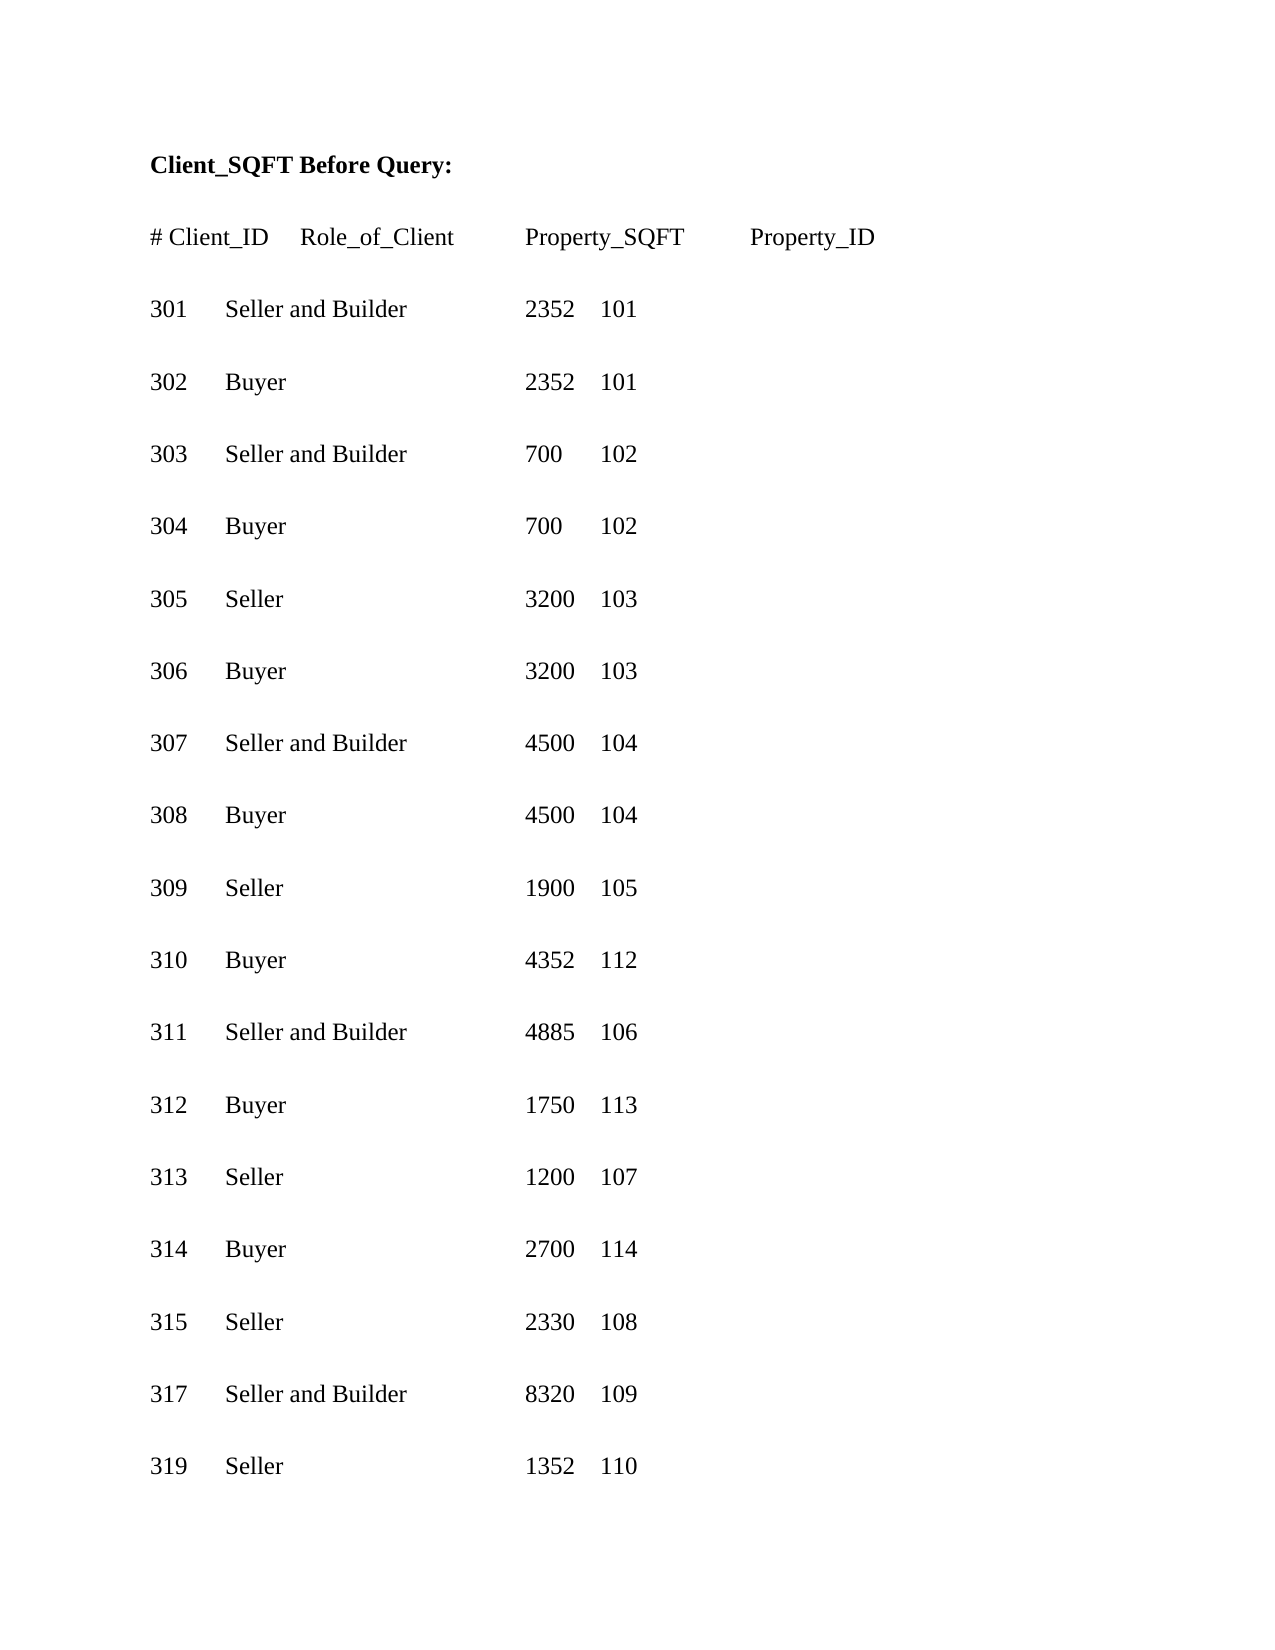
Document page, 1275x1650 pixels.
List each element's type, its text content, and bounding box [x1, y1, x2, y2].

text 310 Buyer 4352 112 [150, 945, 1125, 974]
text Client_SQFT Before Query: [150, 150, 1125, 179]
text # Client_ID Role_of_Client Property_SQFT Property_ID [150, 222, 1125, 251]
text 317 Seller and Builder 8320 109 [150, 1379, 1125, 1408]
text 306 Buyer 3200 103 [150, 656, 1125, 685]
text 305 Seller 3200 103 [150, 584, 1125, 612]
text 319 Seller 1352 110 [150, 1451, 1125, 1480]
text 308 Buyer 4500 104 [150, 801, 1125, 829]
text 313 Seller 1200 107 [150, 1162, 1125, 1191]
text 311 Seller and Builder 4885 106 [150, 1017, 1125, 1046]
text 304 Buyer 700 102 [150, 511, 1125, 540]
text 301 Seller and Builder 2352 101 [150, 294, 1125, 323]
text 309 Seller 1900 105 [150, 873, 1125, 902]
text 302 Buyer 2352 101 [150, 367, 1125, 396]
text 315 Seller 2330 108 [150, 1307, 1125, 1335]
text 314 Buyer 2700 114 [150, 1234, 1125, 1263]
text 303 Seller and Builder 700 102 [150, 439, 1125, 468]
text 307 Seller and Builder 4500 104 [150, 728, 1125, 757]
text 312 Buyer 1750 113 [150, 1090, 1125, 1118]
